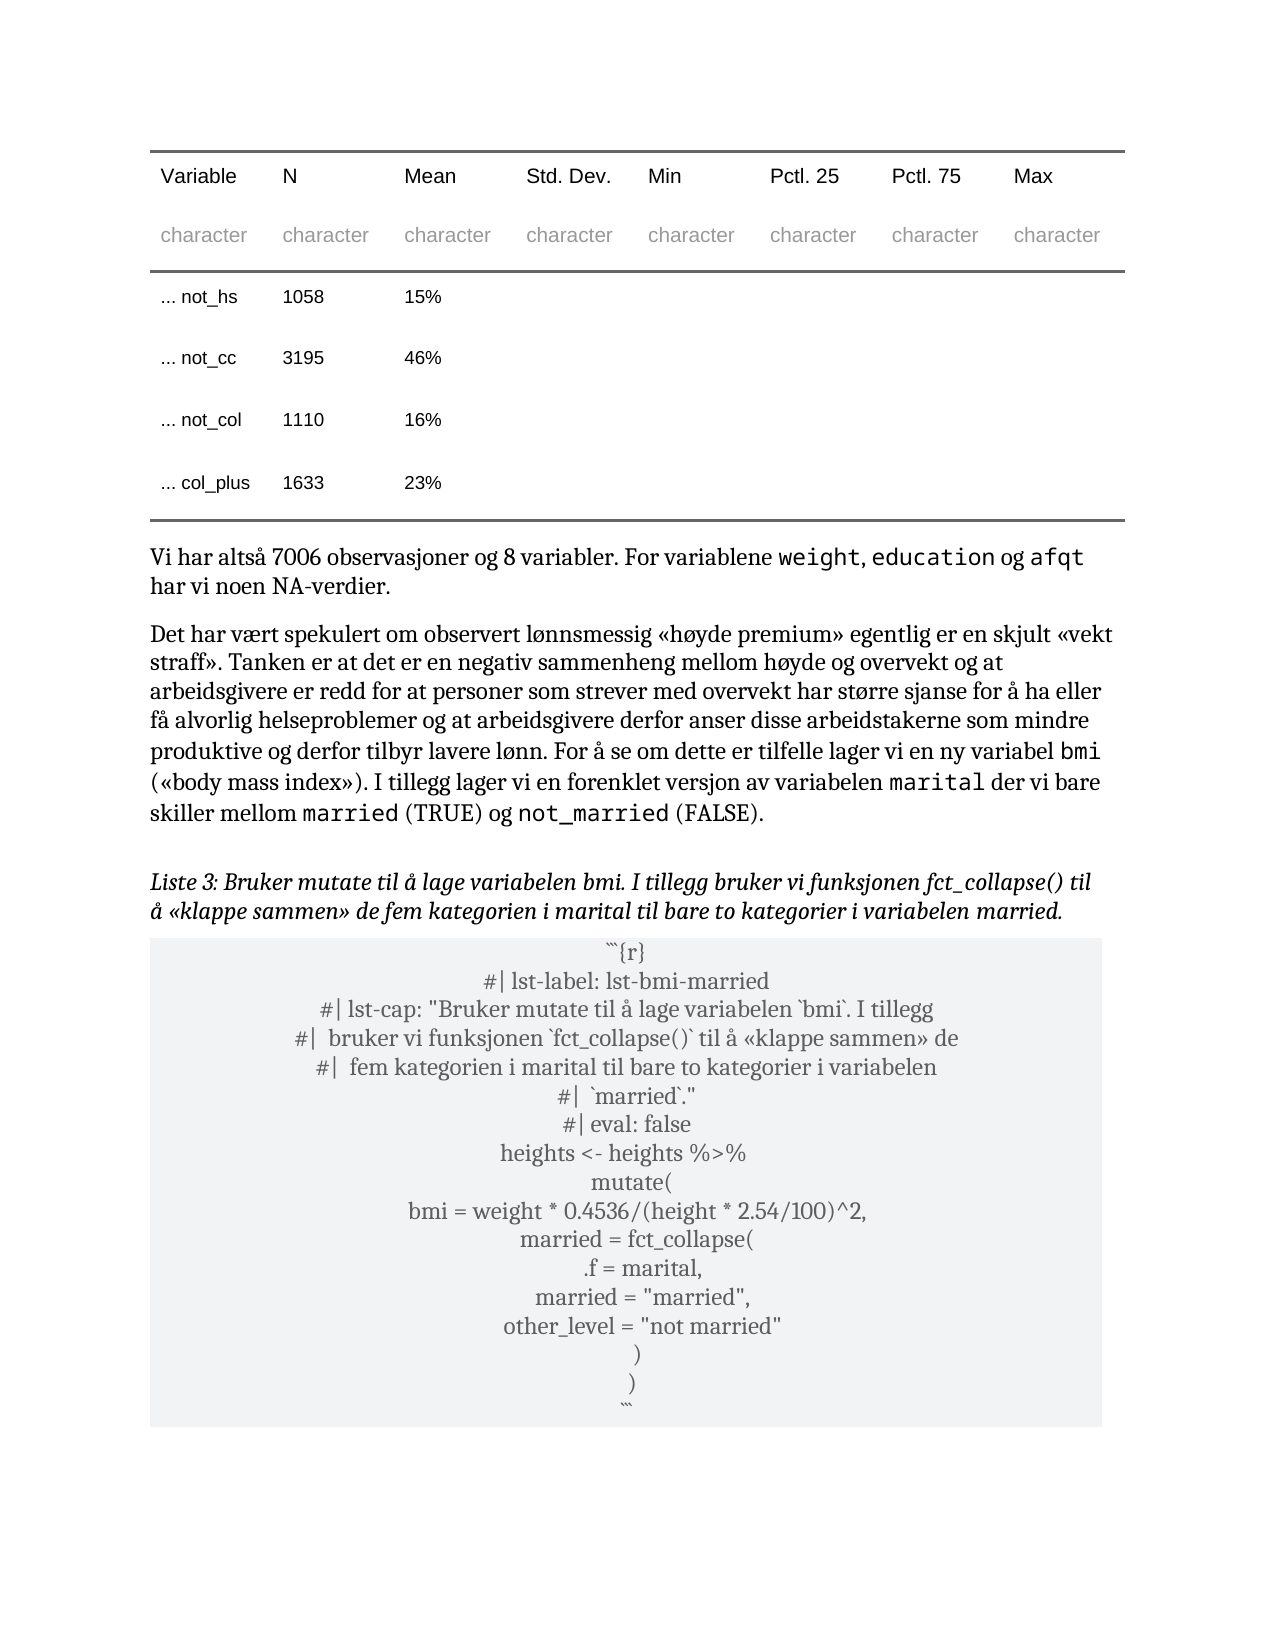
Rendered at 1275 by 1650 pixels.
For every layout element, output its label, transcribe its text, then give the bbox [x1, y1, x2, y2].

text Vi har altså 7006 observasjoner og 8 variabler. For variablene weight, education og afqt har vi noen NA-verdier. [150, 541, 1125, 601]
text Det har vært spekulert om observert lønnsmessig «høyde premium» egentlig er en skjult «vekt straff». Tanken er at det er en negativ sammenheng mellom høyde og overvekt og at arbeidsgivere er redd for at personer som strever med overvekt har større sjanse for å ha eller få alvorlig helseproblemer og at arbeidsgivere derfor anser disse arbeidstakerne som mindre produktive og derfor tilbyr lavere lønn. For å se om dette er tilfelle lager vi en ny variabel bmi («body mass index»). I tillegg lager vi en forenklet versjon av variabelen marital der vi bare skiller mellom married (TRUE) og not_married (FALSE). [150, 619, 1125, 828]
table_header Liste 3: Bruker mutate til å lage variabelen bmi. I tillegg bruker vi funksjonen fct_collapse() til å «klappe sammen» de fem kategorien i marital til bare to kategorier i variabelen married. ```{r} #| lst-label: lst-bmi-married #| lst-cap: "Bruker mutate til å lage variabelen `bmi`. I tillegg #| bruker vi funksjonen `fct_collapse()` til å «klappe sammen» de #| fem kategorien i marital til bare to kategorier i variabelen #| `married`." #| eval: false heights <- heights %>% mutate( bmi = weight * 0.4536/(height * 2.54/100)^2, married = fct_collapse( .f = marital, married = "married", other_level = "not married" ) ) ``` [139, 847, 1114, 1447]
